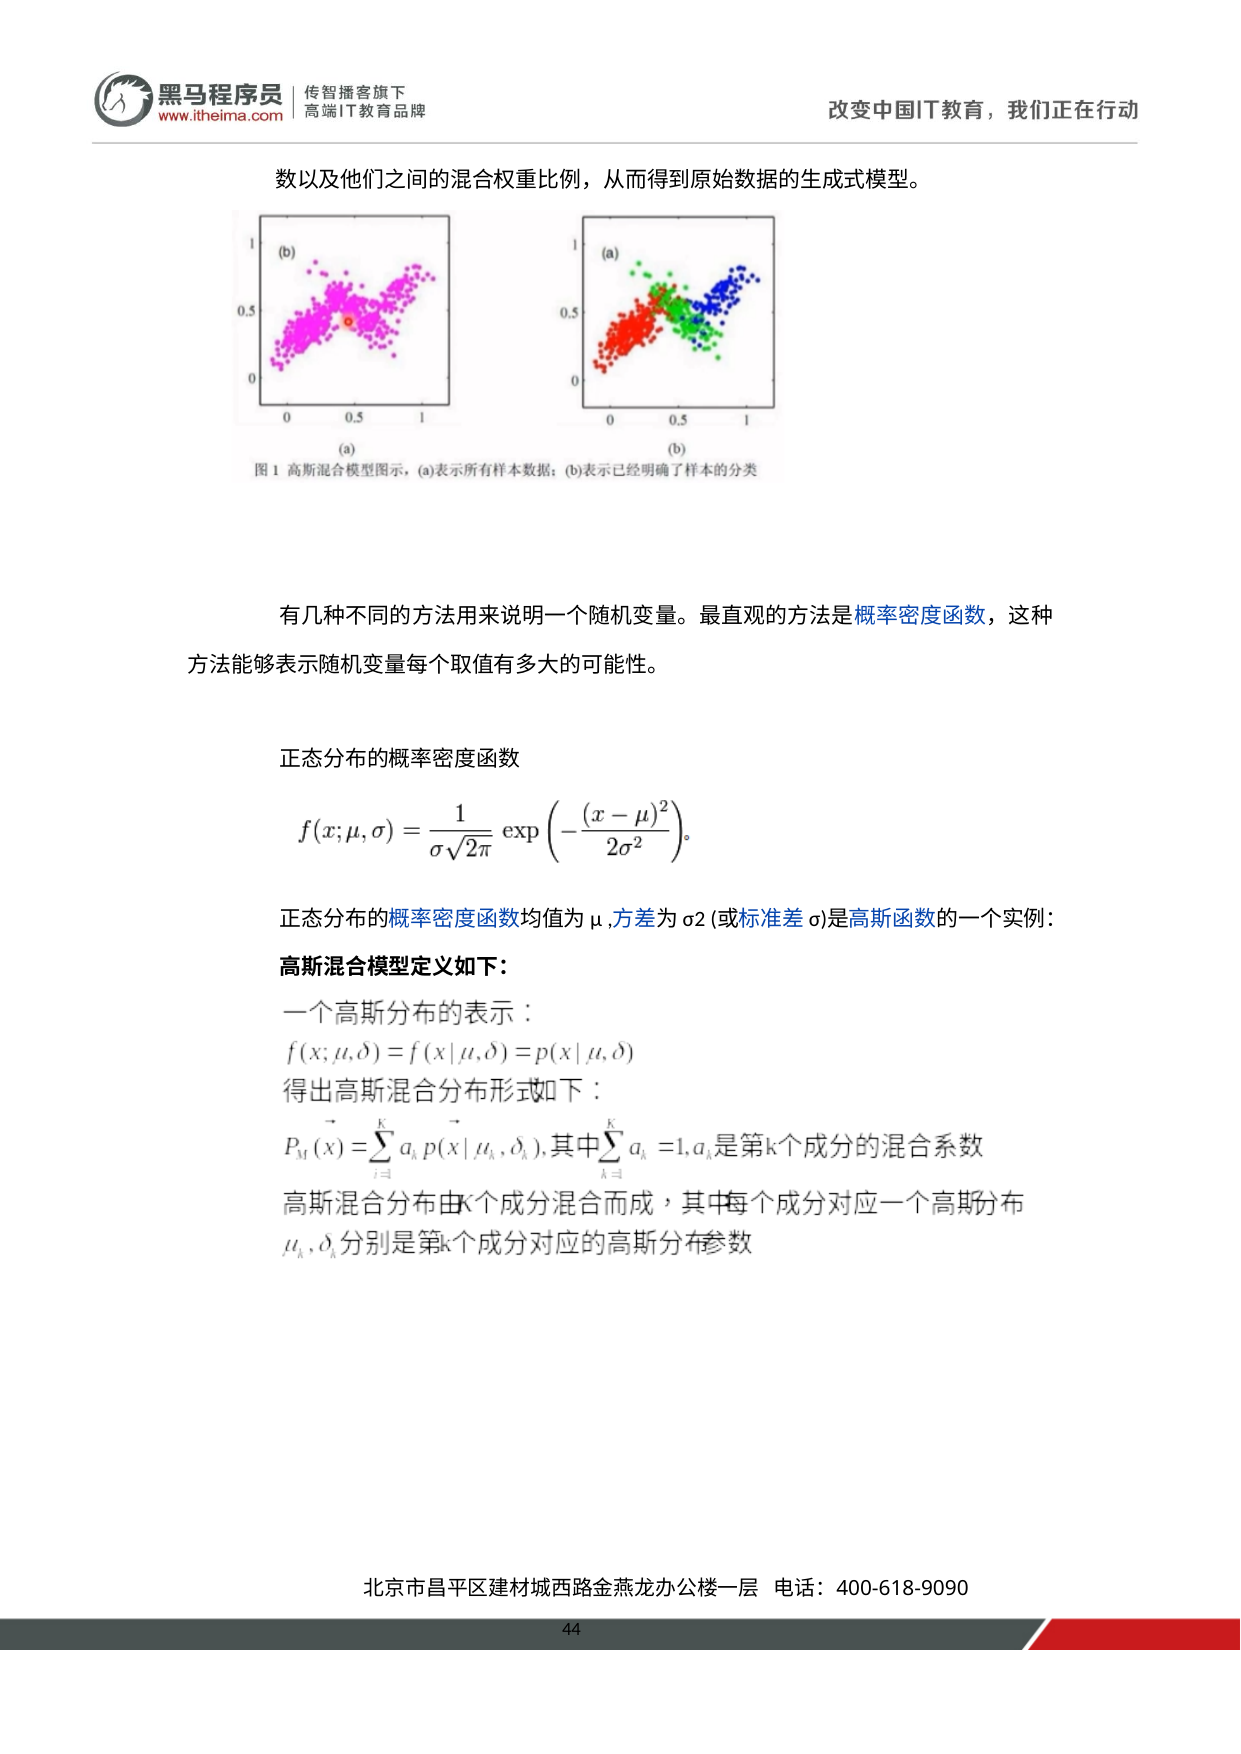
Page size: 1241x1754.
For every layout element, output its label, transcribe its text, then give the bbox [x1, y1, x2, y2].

picture [0, 1, 1241, 151]
text 正态分布的概率密度函数均值为μ ,方差为σ2 (或标准差σ)是高斯函数的一个实例： [187, 900, 1053, 933]
picture [279, 789, 725, 874]
list 在上述假定下，GMM希望能从原始数据中学习到混合分布中每个单高斯分布的参数以及他们之间的混合权重比例，从而得到原始数据的生成式模型。 [231, 162, 1053, 194]
picture [0, 1559, 1241, 1650]
text 有几种不同的方法用来说明一个随机变量。最直观的方法是概率密度函数，这种方法能够表示随机变量每个取值有多大的可能性。 [187, 598, 1053, 679]
text 正态分布的概率密度函数 [187, 741, 1053, 773]
text 高斯混合模型定义如下： [187, 948, 1053, 981]
picture [231, 210, 785, 483]
